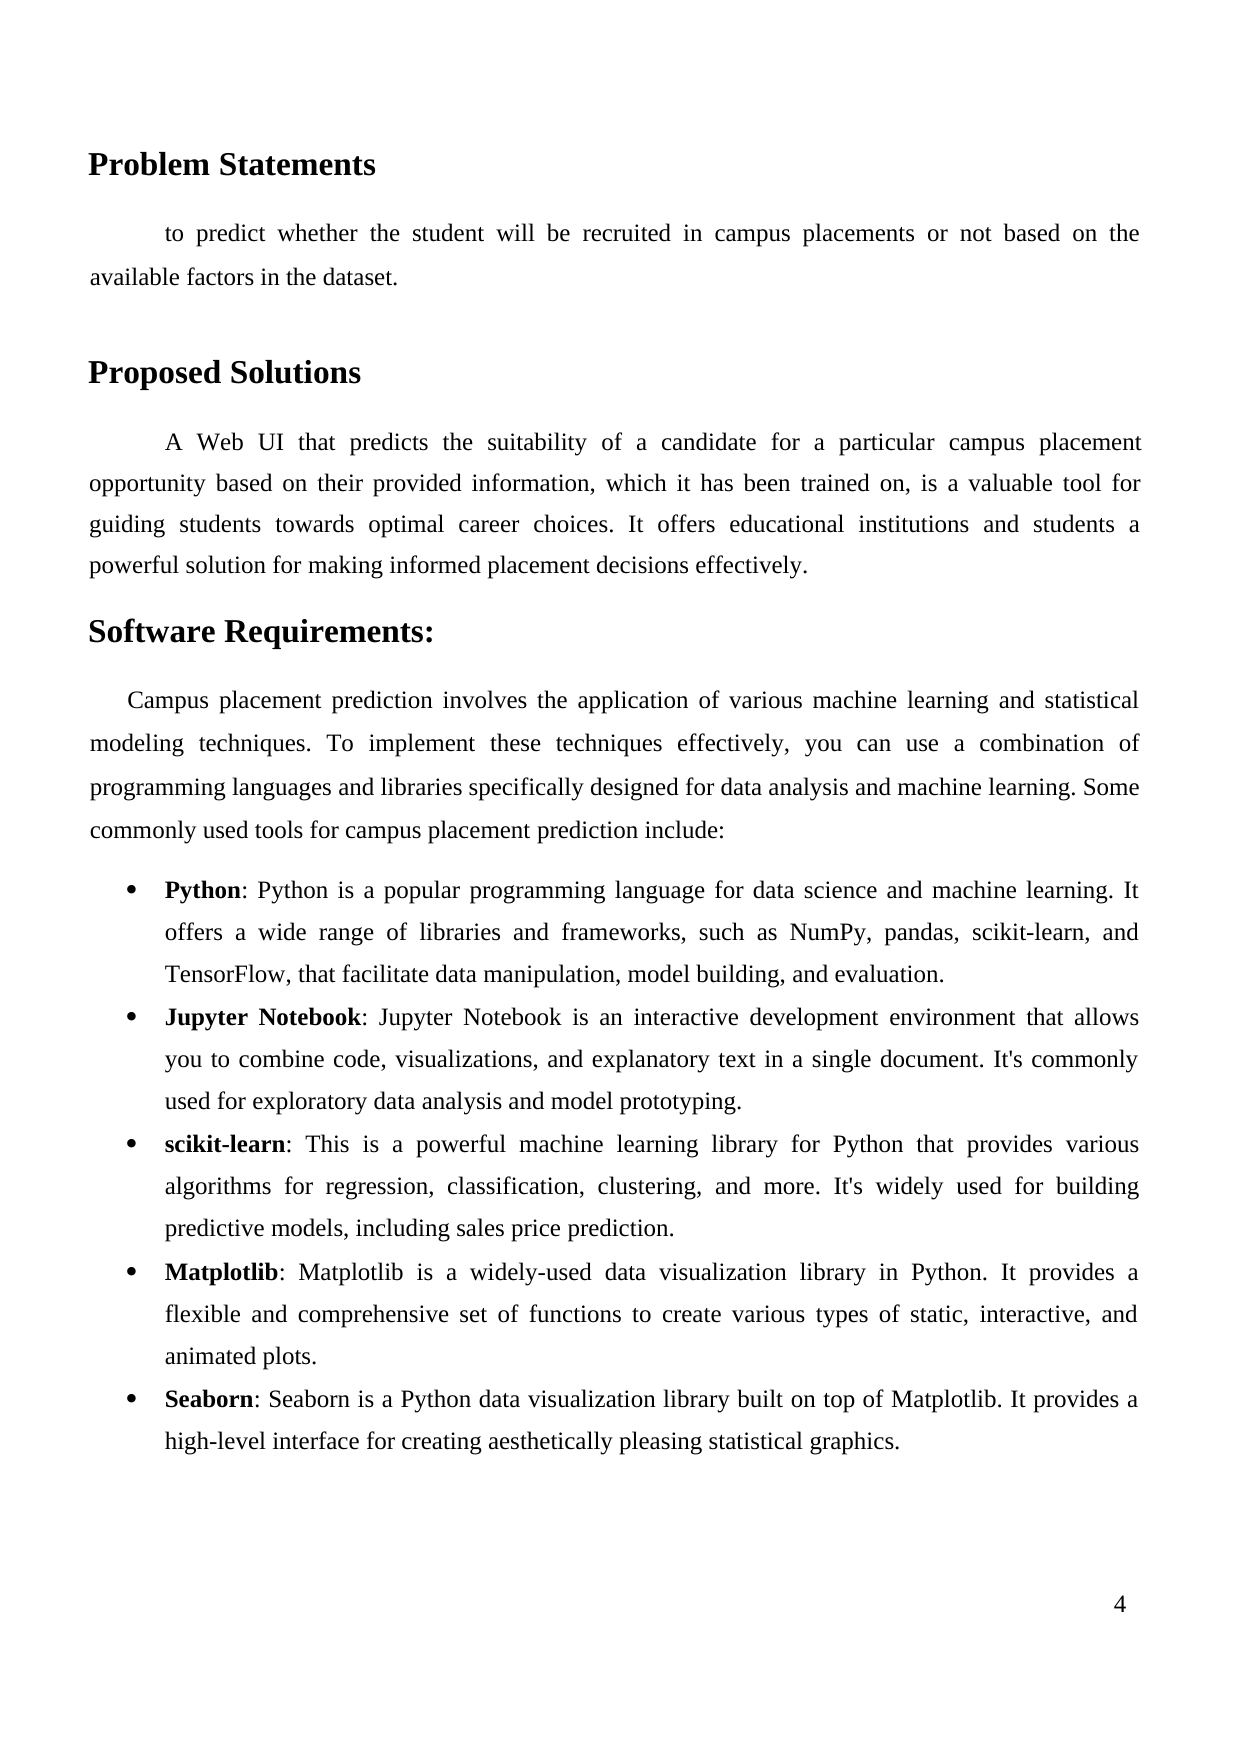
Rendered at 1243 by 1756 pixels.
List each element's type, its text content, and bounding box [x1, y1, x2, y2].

subtitle Proposed Solutions [88, 353, 1168, 391]
text to predict whether the student will be recruited in campus placements or not based on the available factors in the dataset. [89, 218, 1140, 290]
subtitle Problem Statements [88, 144, 1168, 182]
list Matplotlib: Matplotlib is a widely-used data visualization library in Python. It provides a flexible and comprehensive set of functions to create various types of static, interactive, and animated plots. [127, 1257, 1139, 1370]
list Jupyter Notebook: Jupyter Notebook is an interactive development environment that allows you to combine code, visualizations, and explanatory text in a single document. It's commonly used for exploratory data analysis and model prototyping. [127, 1002, 1140, 1115]
subtitle Software Requirements: [88, 611, 1168, 649]
text Campus placement prediction involves the application of various machine learning and statistical modeling techniques. To implement these techniques effectively, you can use a combination of programming languages and libraries specifically designed for data analysis and machine learning. Some commonly used tools for campus placement prediction include: [89, 685, 1140, 843]
text A Web UI that predicts the suitability of a candidate for a particular campus placement opportunity based on their provided information, which it has been trained on, is a valuable tool for guiding students towards optimal career choices. It offers educational institutions and students a powerful solution for making informed placement decisions effectively. [89, 427, 1141, 579]
list Python: Python is a popular programming language for data science and machine learning. It offers a wide range of libraries and frameworks, such as NumPy, pandas, scikit-learn, and TensorFlow, that facilitate data manipulation, model building, and evaluation. [127, 875, 1140, 988]
list Seaborn: Seaborn is a Python data visualization library built on top of Matplotlib. It provides a high-level interface for creating aesthetically pleasing statistical graphics. [127, 1384, 1139, 1454]
list scikit-learn: This is a powerful machine learning library for Python that provides various algorithms for regression, classification, clustering, and more. It's widely used for building predictive models, including sales price prediction. [127, 1129, 1139, 1242]
